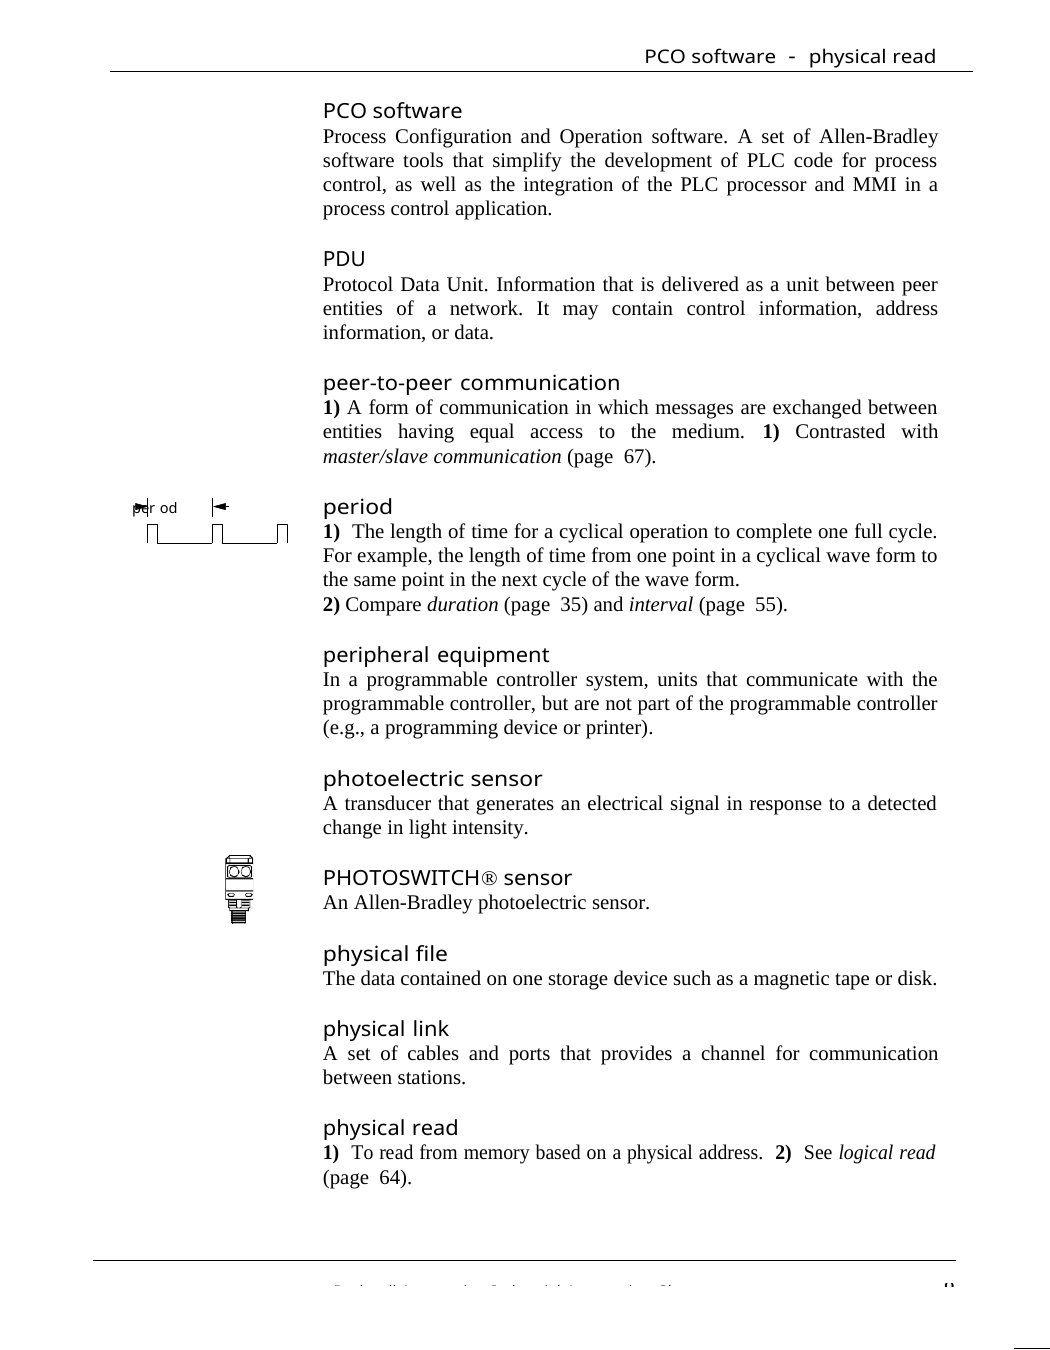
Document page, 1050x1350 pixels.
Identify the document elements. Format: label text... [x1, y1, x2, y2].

text PDU [323, 247, 969, 272]
text photoelectric sensor [323, 766, 969, 791]
text PCO software [323, 99, 969, 124]
text physical file [323, 941, 969, 966]
text physical read [323, 1116, 969, 1141]
text The data contained on one storage device such as a magnetic tape or disk. [323, 966, 969, 990]
text 1) A form of communication in which messages are exchanged between entities having equal access to the medium. 1) Contrasted with master/slave communication (page 67). [323, 395, 939, 468]
text In a programmable controller system, units that communicate with the programmable controller, but are not part of the programmable controller (e.g., a programming device or printer). [323, 667, 938, 739]
text Protocol Data Unit. Information that is delivered as a unit between peer entities of a network. It may contain control information, address information, or data. [323, 272, 938, 344]
text PCO software - physical read [644, 41, 969, 69]
text physical link [323, 1017, 969, 1041]
list The length of time for a cyclical operation to complete one full cycle. For example, the length of time from one point in a cyclical wave form to the same point in the next cycle of the wave form. [323, 519, 938, 591]
text PHOTOSWITCH sensor [323, 865, 969, 891]
text An Allen-Bradley photoelectric sensor. [323, 891, 969, 914]
text 1) To read from memory based on a physical address. 2) See logical read [323, 1141, 969, 1164]
text A transducer that generates an electrical signal in response to a detected change in light intensity. [323, 791, 938, 839]
text peer-to-peer communication [323, 371, 969, 395]
text period [323, 495, 969, 519]
text (page 64). [323, 1164, 969, 1189]
list Compare duration (page 35) and interval (page 55). [323, 592, 969, 616]
text peripheral equipment [323, 643, 969, 667]
text A set of cables and ports that provides a channel for communication between stations. [323, 1041, 938, 1089]
picture [225, 855, 254, 924]
text Process Configuration and Operation software. A set of Allen-Bradley software tools that simplify the development of PLC code for process control, as well as the integration of the PLC processor and MMI in a process control application. [323, 124, 938, 220]
